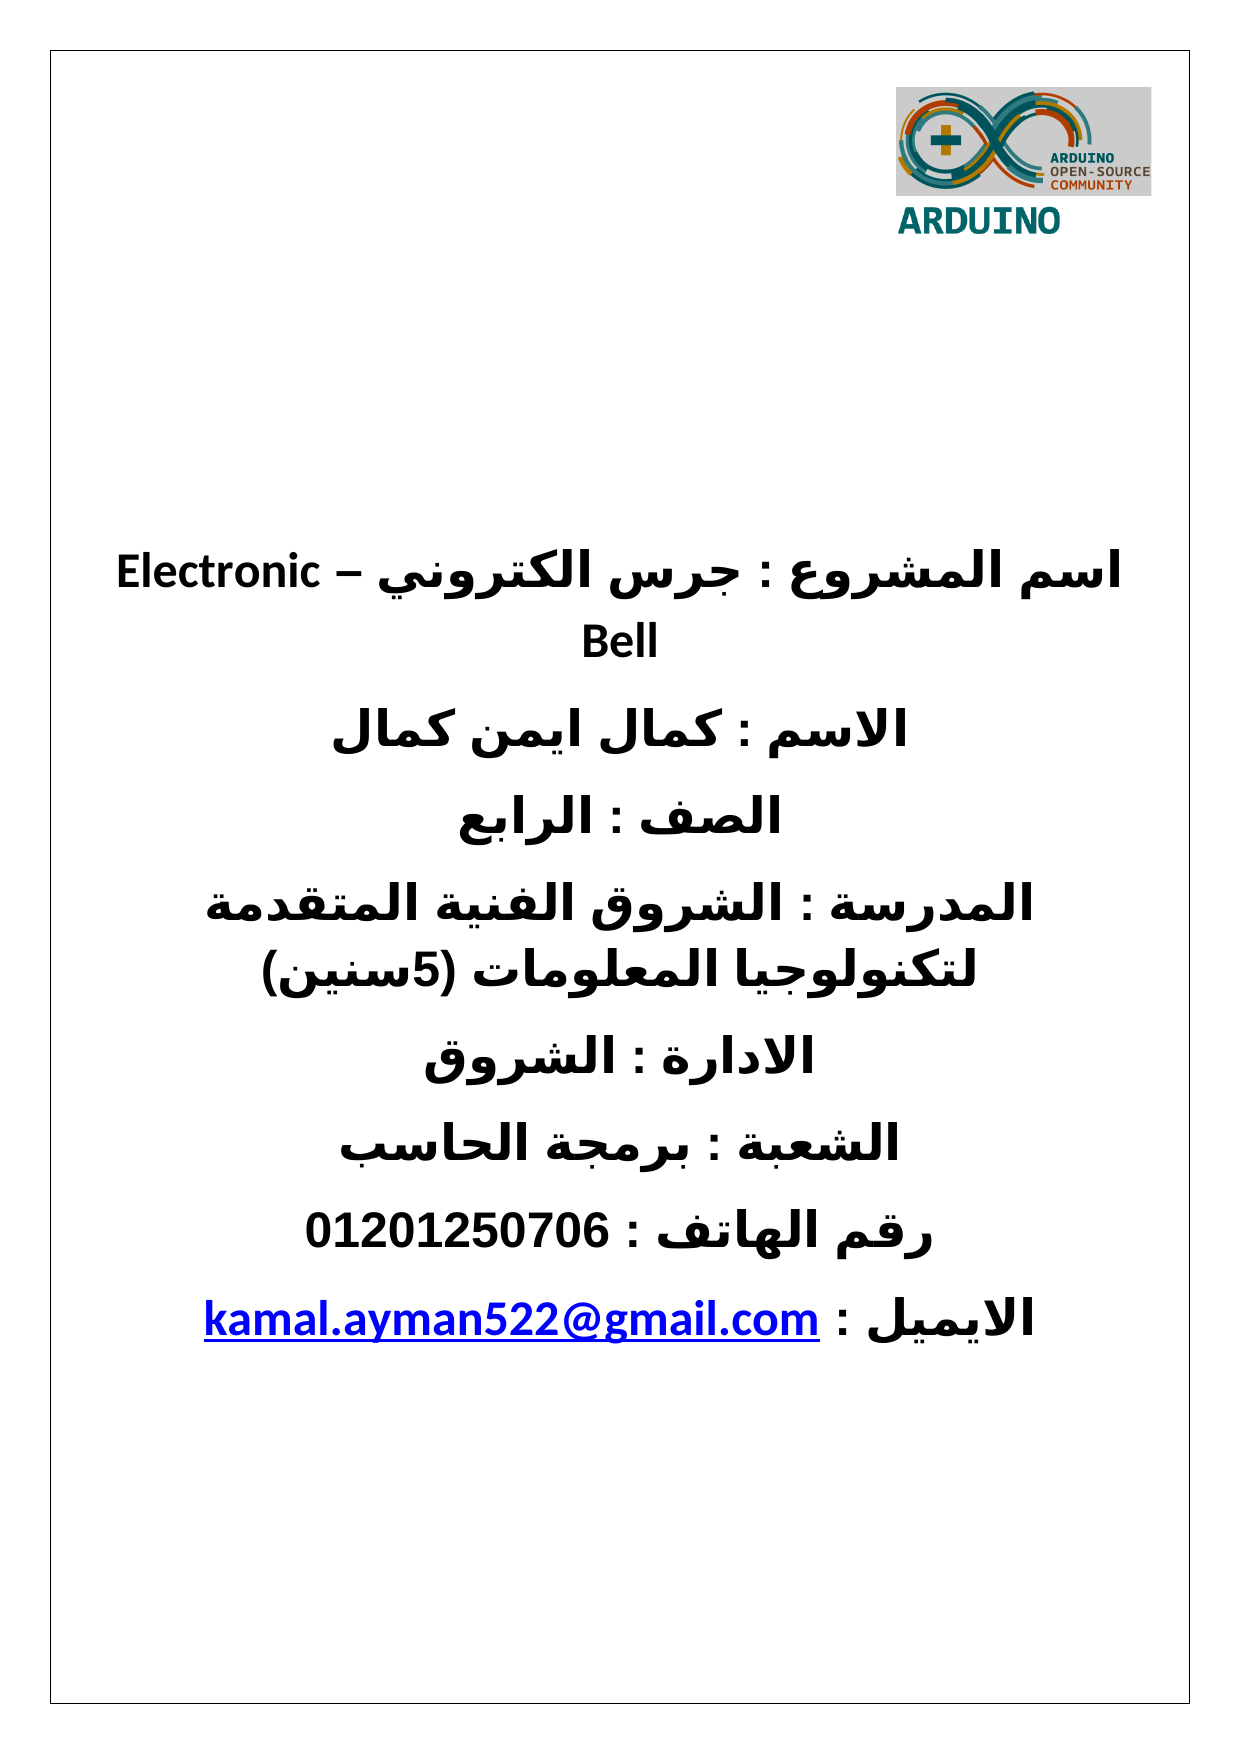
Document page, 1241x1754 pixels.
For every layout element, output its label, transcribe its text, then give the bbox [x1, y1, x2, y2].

text رقم الهاتف : 01201250706 [75, 1200, 1165, 1258]
picture [896, 87, 1152, 196]
text الاسم : كمال ايمن كمال [75, 700, 1165, 757]
text الادارة : الشروق [75, 1026, 1165, 1084]
text المدرسة : الشروق الفنية المتقدمة لتكنولوجيا المعلومات (5سنين) [75, 873, 1165, 997]
text الصف : الرابع [75, 787, 1165, 844]
text الشعبة : برمجة الحاسب [75, 1113, 1165, 1171]
text اسم المشروع : جرس الكتروني – Electronic Bell [75, 539, 1165, 670]
text الايميل : kamal.ayman522@gmail.com [75, 1287, 1165, 1348]
picture [896, 204, 1060, 234]
